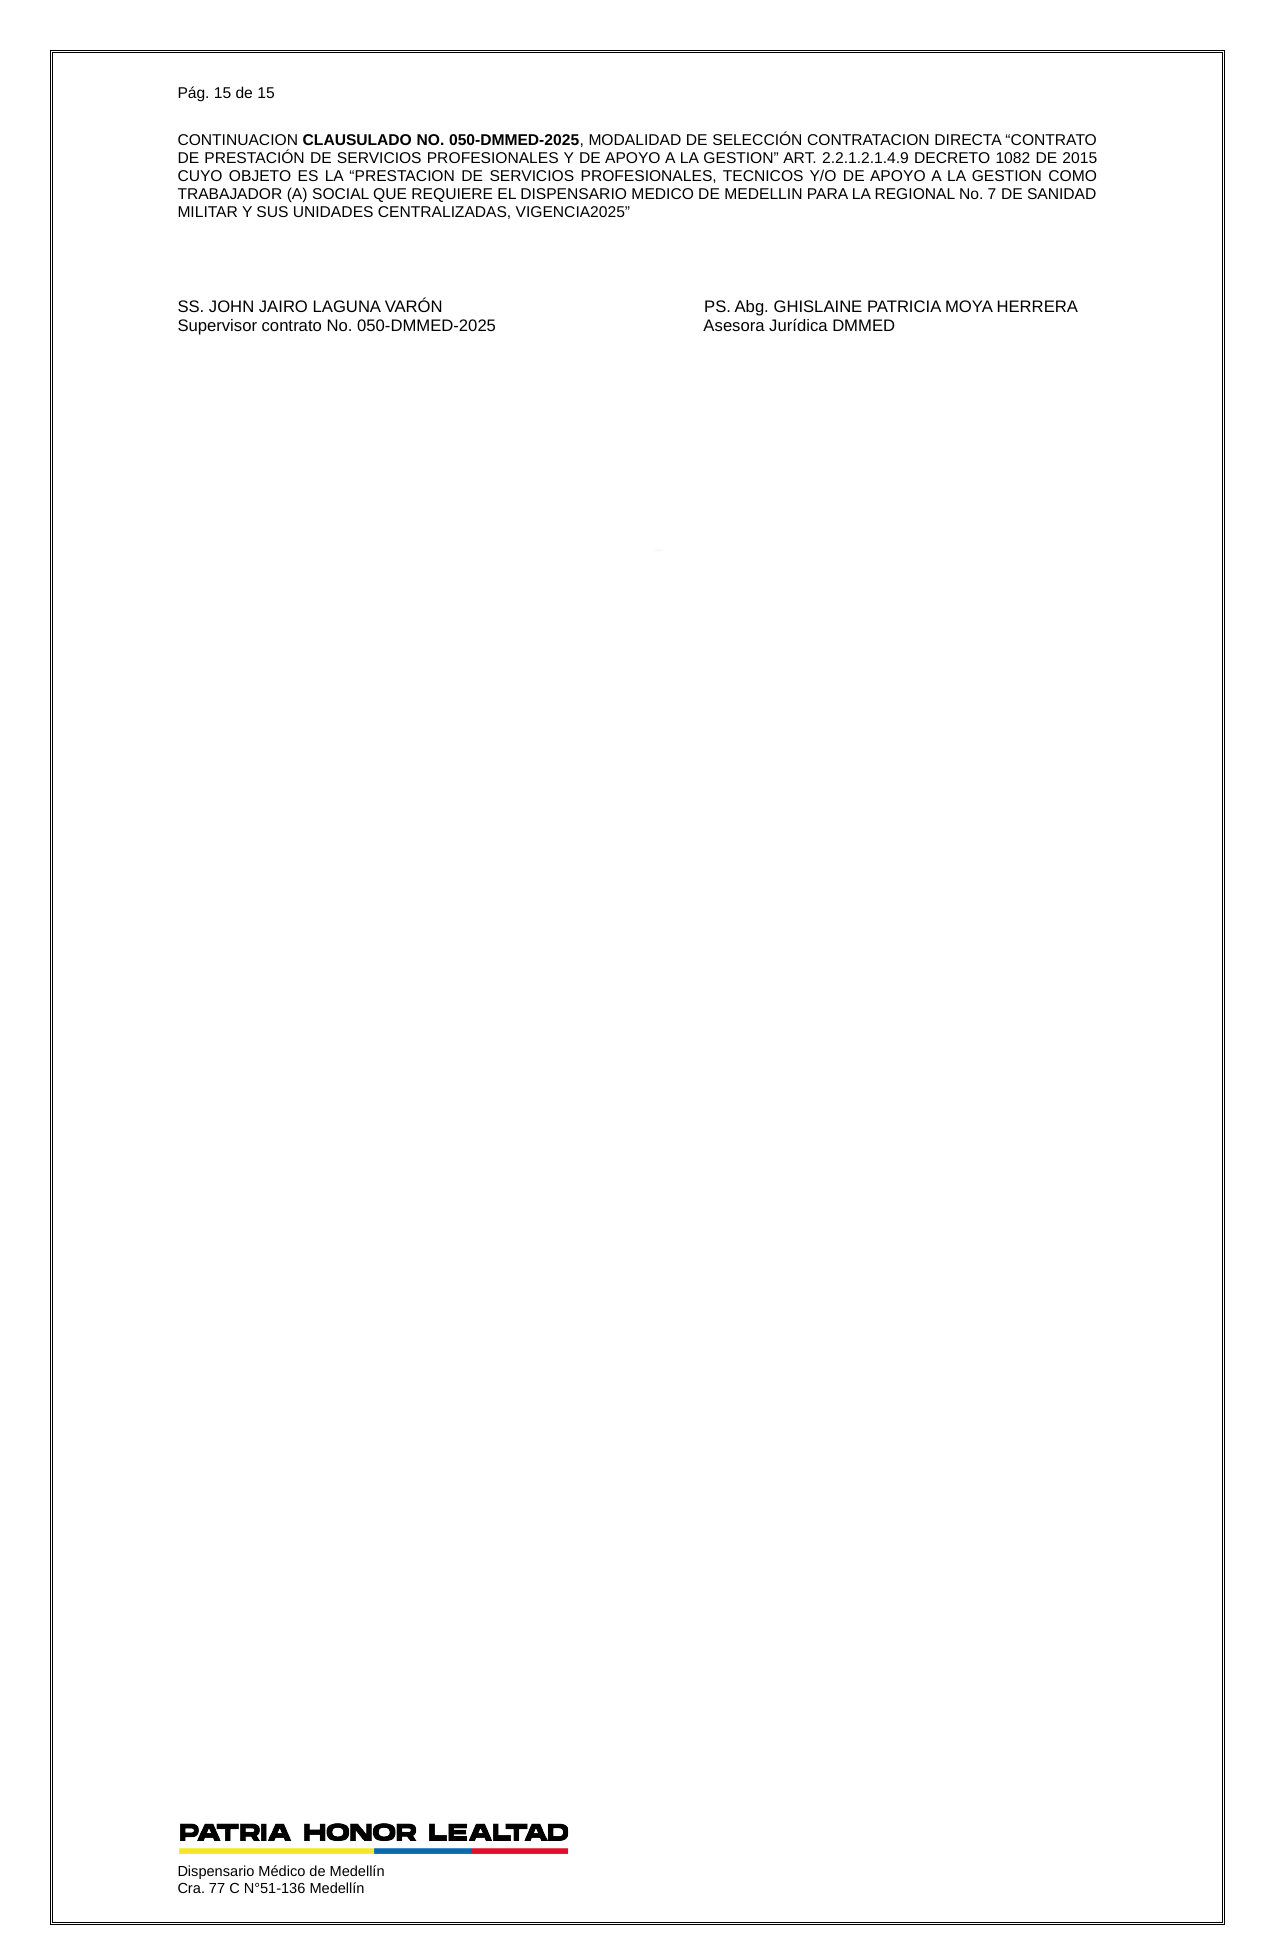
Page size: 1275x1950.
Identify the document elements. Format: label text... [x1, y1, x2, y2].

text SS. JOHN JAIRO LAGUNA VARÓN PS. Abg. GHISLAINE PATRICIA MOYA HERRERA [177, 297, 1098, 316]
text Supervisor contrato No. 050-DMMED-2025 Asesora Jurídica DMMED [177, 316, 1098, 335]
picture [179, 1823, 569, 1854]
